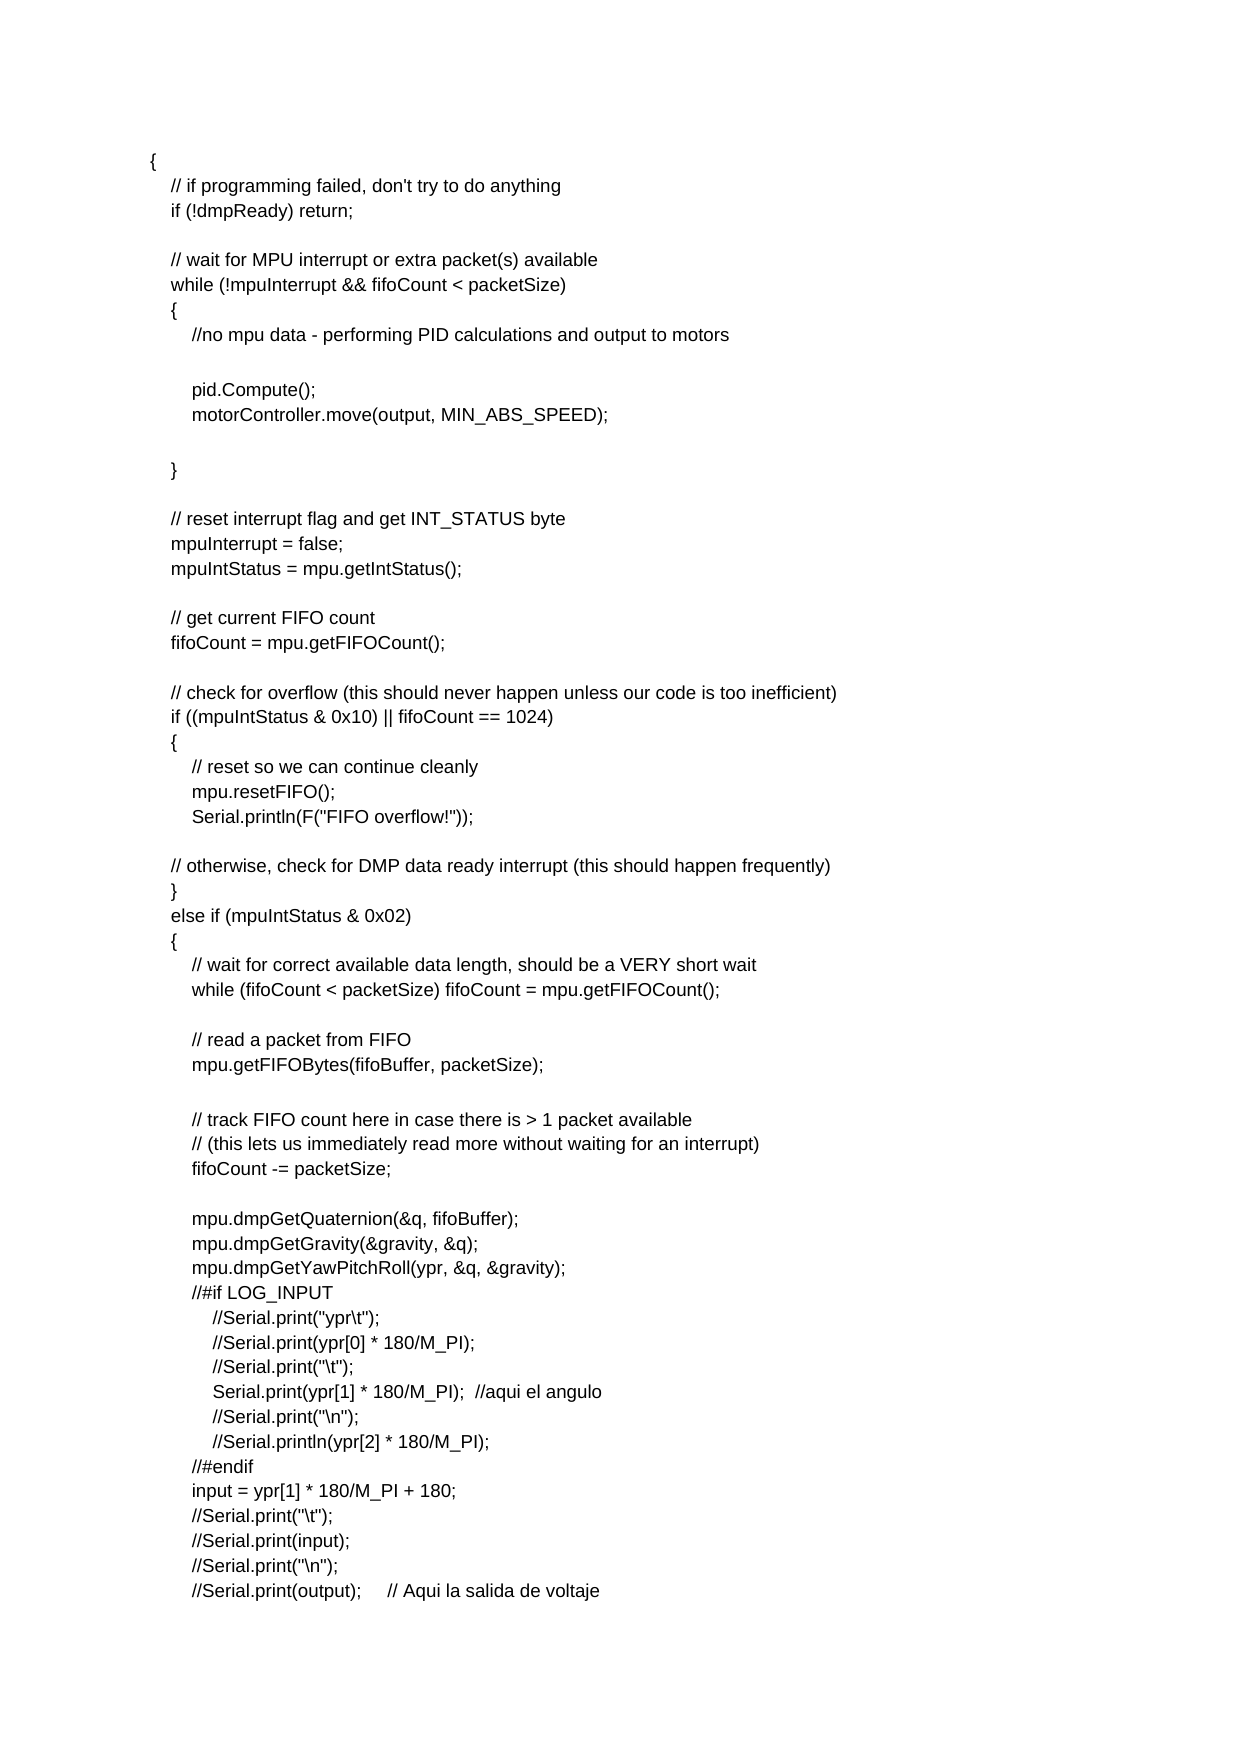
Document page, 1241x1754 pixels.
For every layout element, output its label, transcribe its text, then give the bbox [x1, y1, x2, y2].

text Serial.println(F("FIFO overflow!")); [150, 805, 1090, 827]
text // reset interrupt flag and get INT_STATUS byte [150, 508, 1090, 529]
text // (this lets us immediately read more without waiting for an interrupt) [150, 1133, 1090, 1155]
text { [150, 731, 1090, 753]
text input = ypr[1] * 180/M_PI + 180; [150, 1480, 1090, 1502]
text Serial.print(ypr[1] * 180/M_PI); //aqui el angulo [150, 1381, 1090, 1403]
text } [150, 458, 1090, 480]
text mpu.getFIFOBytes(fifoBuffer, packetSize); [150, 1053, 1090, 1075]
text // check for overflow (this should never happen unless our code is too inefficient) [150, 681, 1090, 703]
text //Serial.print(ypr[0] * 180/M_PI); [150, 1331, 1090, 1353]
text // reset so we can continue cleanly [150, 756, 1090, 777]
text while (!mpuInterrupt && fifoCount < packetSize) [150, 274, 1090, 296]
text else if (mpuIntStatus & 0x02) [150, 904, 1090, 926]
text //Serial.print("\n"); [150, 1406, 1090, 1427]
text fifoCount -= packetSize; [150, 1158, 1090, 1179]
text // wait for MPU interrupt or extra packet(s) available [150, 249, 1090, 271]
text //Serial.print("\t"); [150, 1356, 1090, 1378]
text //Serial.print("\n"); [150, 1554, 1090, 1576]
text //#if LOG_INPUT [150, 1282, 1090, 1303]
text mpu.dmpGetYawPitchRoll(ypr, &q, &gravity); [150, 1257, 1090, 1279]
text // if programming failed, don't try to do anything [150, 175, 1090, 196]
text //Serial.print("ypr\t"); [150, 1307, 1090, 1328]
text //Serial.println(ypr[2] * 180/M_PI); [150, 1431, 1090, 1452]
text { [150, 929, 1090, 951]
text // get current FIFO count [150, 607, 1090, 629]
text //Serial.print(output); // Aqui la salida de voltaje [150, 1579, 1090, 1601]
text if ((mpuIntStatus & 0x10) || fifoCount == 1024) [150, 706, 1090, 728]
text //Serial.print("\t"); [150, 1505, 1090, 1527]
text fifoCount = mpu.getFIFOCount(); [150, 632, 1090, 653]
text { [150, 299, 1090, 320]
text mpuIntStatus = mpu.getIntStatus(); [150, 557, 1090, 579]
text // wait for correct available data length, should be a VERY short wait [150, 954, 1090, 976]
text mpu.resetFIFO(); [150, 781, 1090, 802]
text //Serial.print(input); [150, 1530, 1090, 1551]
text mpu.dmpGetQuaternion(&q, fifoBuffer); [150, 1207, 1090, 1229]
text //no mpu data - performing PID calculations and output to motors [150, 323, 1090, 345]
text } [150, 880, 1090, 901]
text // otherwise, check for DMP data ready interrupt (this should happen frequently) [150, 855, 1090, 877]
text mpu.dmpGetGravity(&gravity, &q); [150, 1232, 1090, 1254]
text // track FIFO count here in case there is > 1 packet available [150, 1108, 1090, 1130]
text mpuInterrupt = false; [150, 533, 1090, 554]
text if (!dmpReady) return; [150, 199, 1090, 221]
text //#endif [150, 1455, 1090, 1477]
text pid.Compute(); [150, 378, 1090, 400]
text while (fifoCount < packetSize) fifoCount = mpu.getFIFOCount(); [150, 979, 1090, 1001]
text { [150, 150, 1090, 172]
text motorController.move(output, MIN_ABS_SPEED); [150, 403, 1090, 425]
text // read a packet from FIFO [150, 1028, 1090, 1050]
